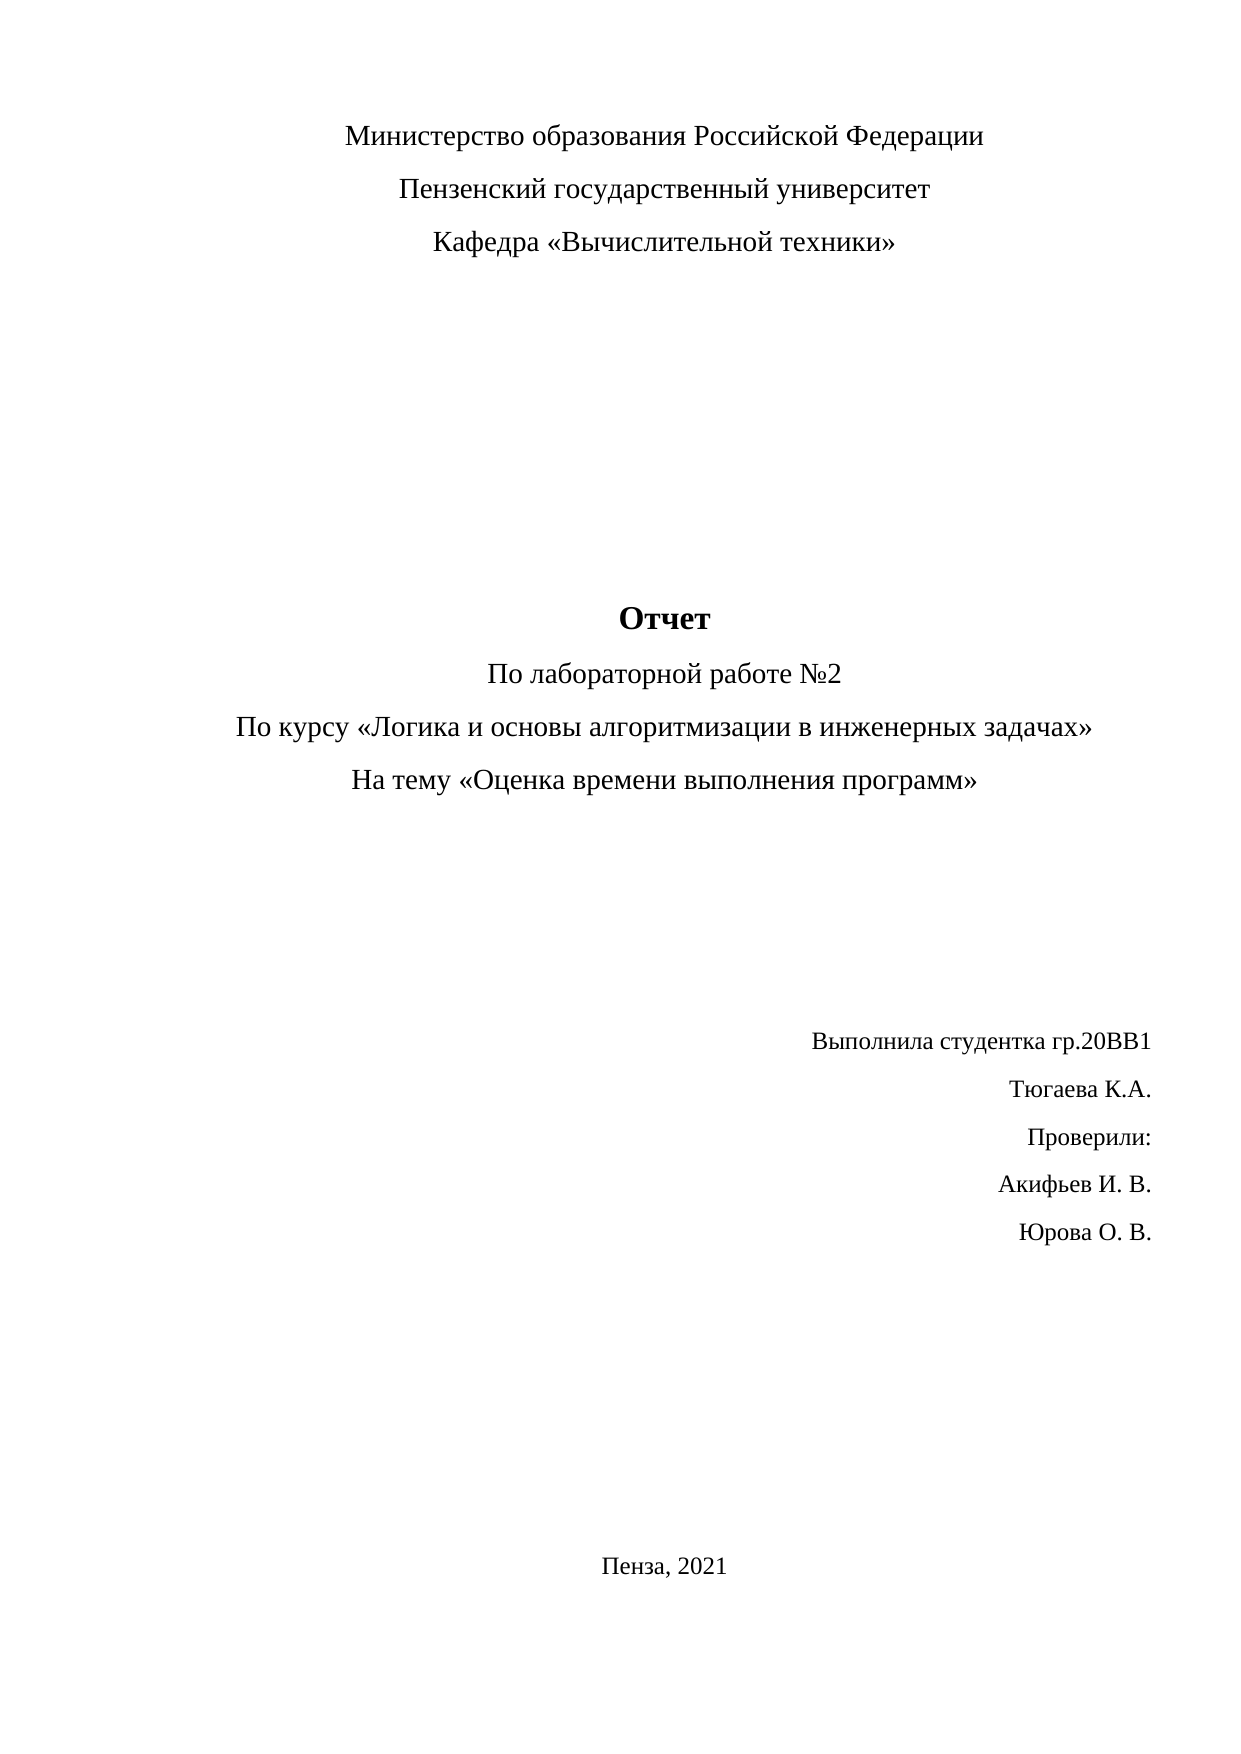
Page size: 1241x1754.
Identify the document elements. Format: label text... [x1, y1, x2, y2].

text Кафедра «Вычислительной техники» [177, 224, 1152, 257]
text По курсу «Логика и основы алгоритмизации в инженерных задачах» [177, 709, 1152, 743]
text Министерство образования Российской Федерации [177, 118, 1152, 152]
text Тюгаева К.А. [177, 1074, 1152, 1103]
text Отчет [177, 599, 1152, 637]
text Юрова О. В. [177, 1217, 1152, 1246]
text На тему «Оценка времени выполнения программ» [177, 762, 1152, 796]
text Пенза, 2021 [177, 1551, 1152, 1580]
text Пензенский государственный университет [177, 171, 1152, 204]
text Акифьев И. В. [177, 1169, 1152, 1198]
text Проверили: [177, 1122, 1152, 1151]
text Выполнила студентка гр.20ВВ1 [177, 1026, 1152, 1055]
text По лабораторной работе №2 [177, 657, 1152, 690]
